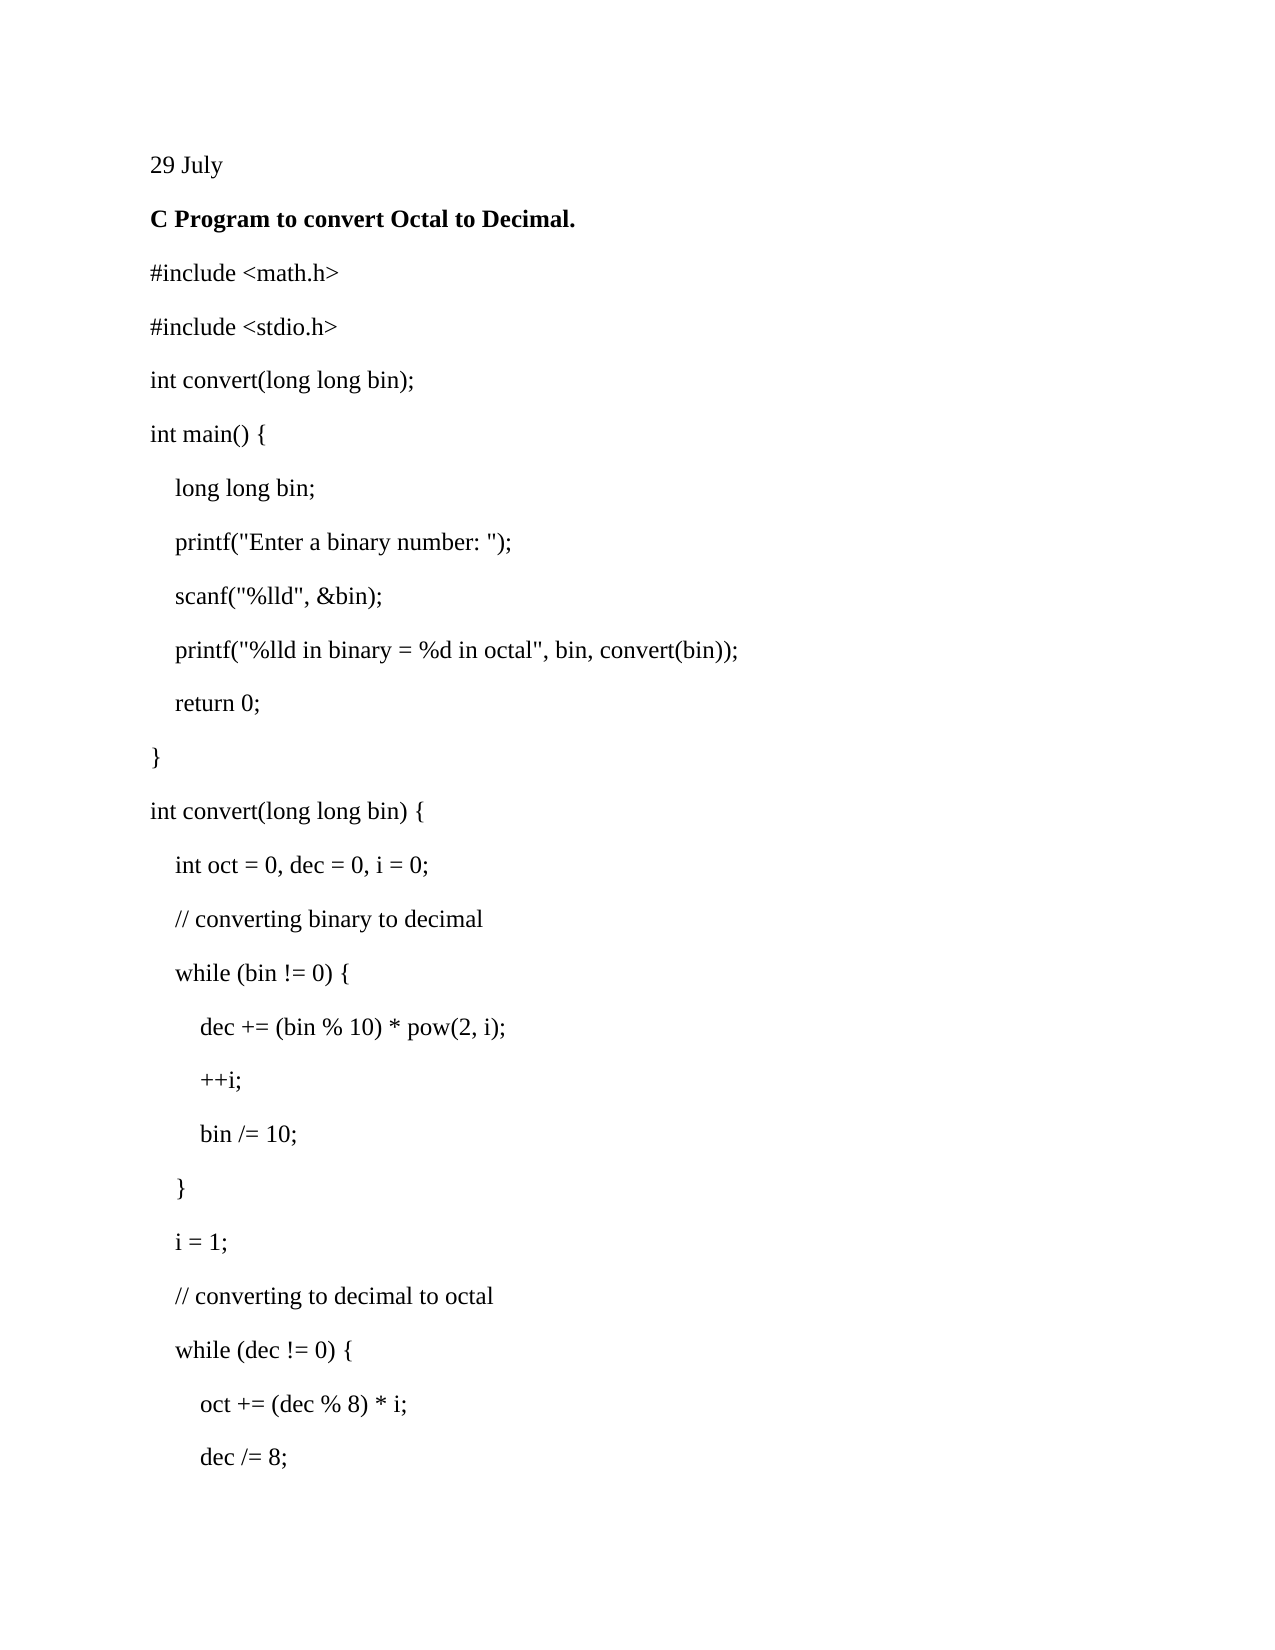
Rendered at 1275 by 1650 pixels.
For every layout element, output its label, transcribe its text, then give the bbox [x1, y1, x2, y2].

text int convert(long long bin) { [150, 796, 1125, 825]
text #include <stdio.h> [150, 312, 1125, 340]
text } [150, 1173, 1125, 1202]
text while (dec != 0) { [150, 1335, 1125, 1363]
text dec += (bin % 10) * pow(2, i); [150, 1012, 1125, 1040]
text int oct = 0, dec = 0, i = 0; [150, 850, 1125, 879]
text i = 1; [150, 1227, 1125, 1256]
text printf("%lld in binary = %d in octal", bin, convert(bin)); [150, 635, 1125, 663]
text long long bin; [150, 473, 1125, 502]
text 29 July [150, 150, 1125, 179]
text scanf("%lld", &bin); [150, 581, 1125, 609]
text // converting binary to decimal [150, 904, 1125, 933]
text while (bin != 0) { [150, 958, 1125, 987]
text oct += (dec % 8) * i; [150, 1389, 1125, 1417]
text return 0; [150, 688, 1125, 717]
text C Program to convert Octal to Decimal. [150, 204, 1125, 233]
text dec /= 8; [150, 1442, 1125, 1471]
text int main() { [150, 419, 1125, 448]
text #include <math.h> [150, 258, 1125, 286]
text ++i; [150, 1066, 1125, 1094]
text // converting to decimal to octal [150, 1281, 1125, 1310]
text } [150, 742, 1125, 771]
text bin /= 10; [150, 1119, 1125, 1148]
text printf("Enter a binary number: "); [150, 527, 1125, 556]
text int convert(long long bin); [150, 365, 1125, 394]
